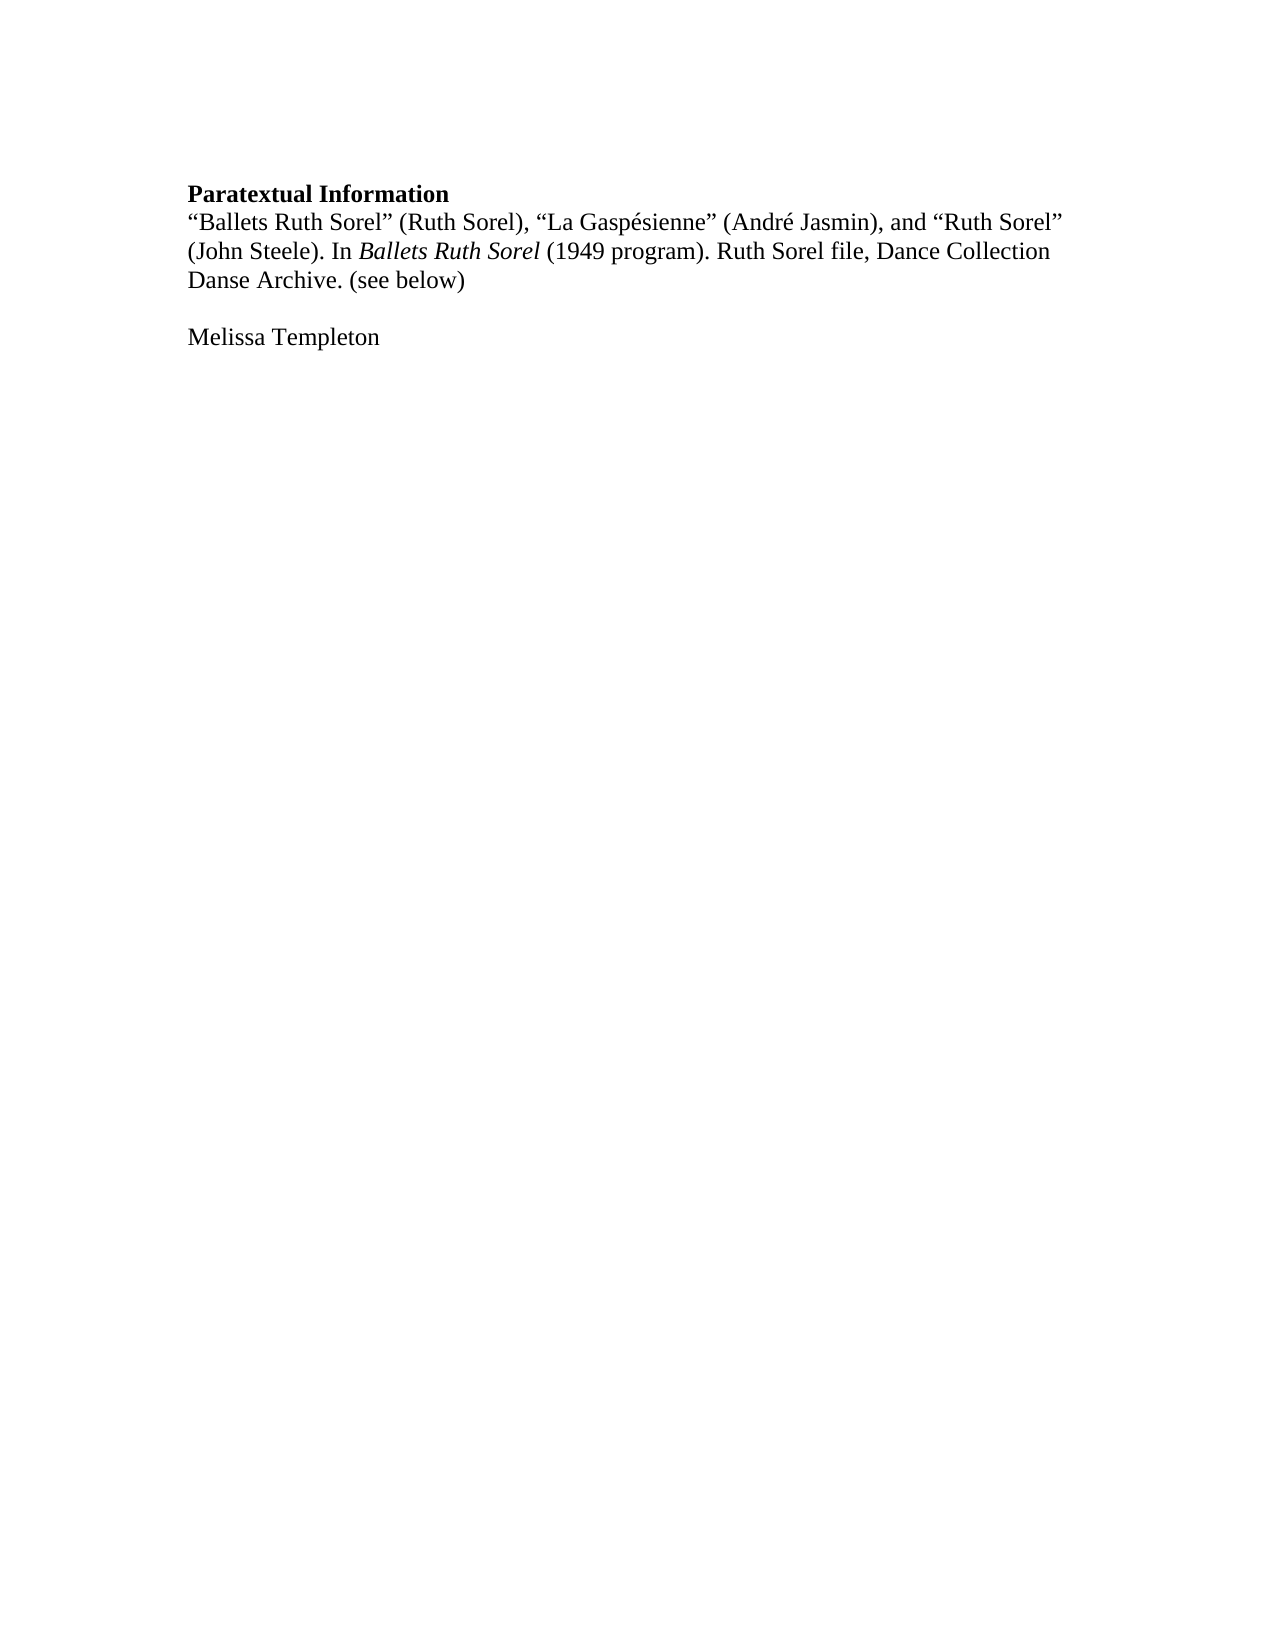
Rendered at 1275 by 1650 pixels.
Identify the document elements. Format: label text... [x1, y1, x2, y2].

text Melissa Templeton [187, 322, 1087, 351]
text “Ballets Ruth Sorel” (Ruth Sorel), “La Gaspésienne” (André Jasmin), and “Ruth Sorel” (John Steele). In Ballets Ruth Sorel (1949 program). Ruth Sorel file, Dance Collection Danse Archive. (see below) [187, 207, 1087, 294]
text Paratextual Information [187, 179, 1087, 207]
